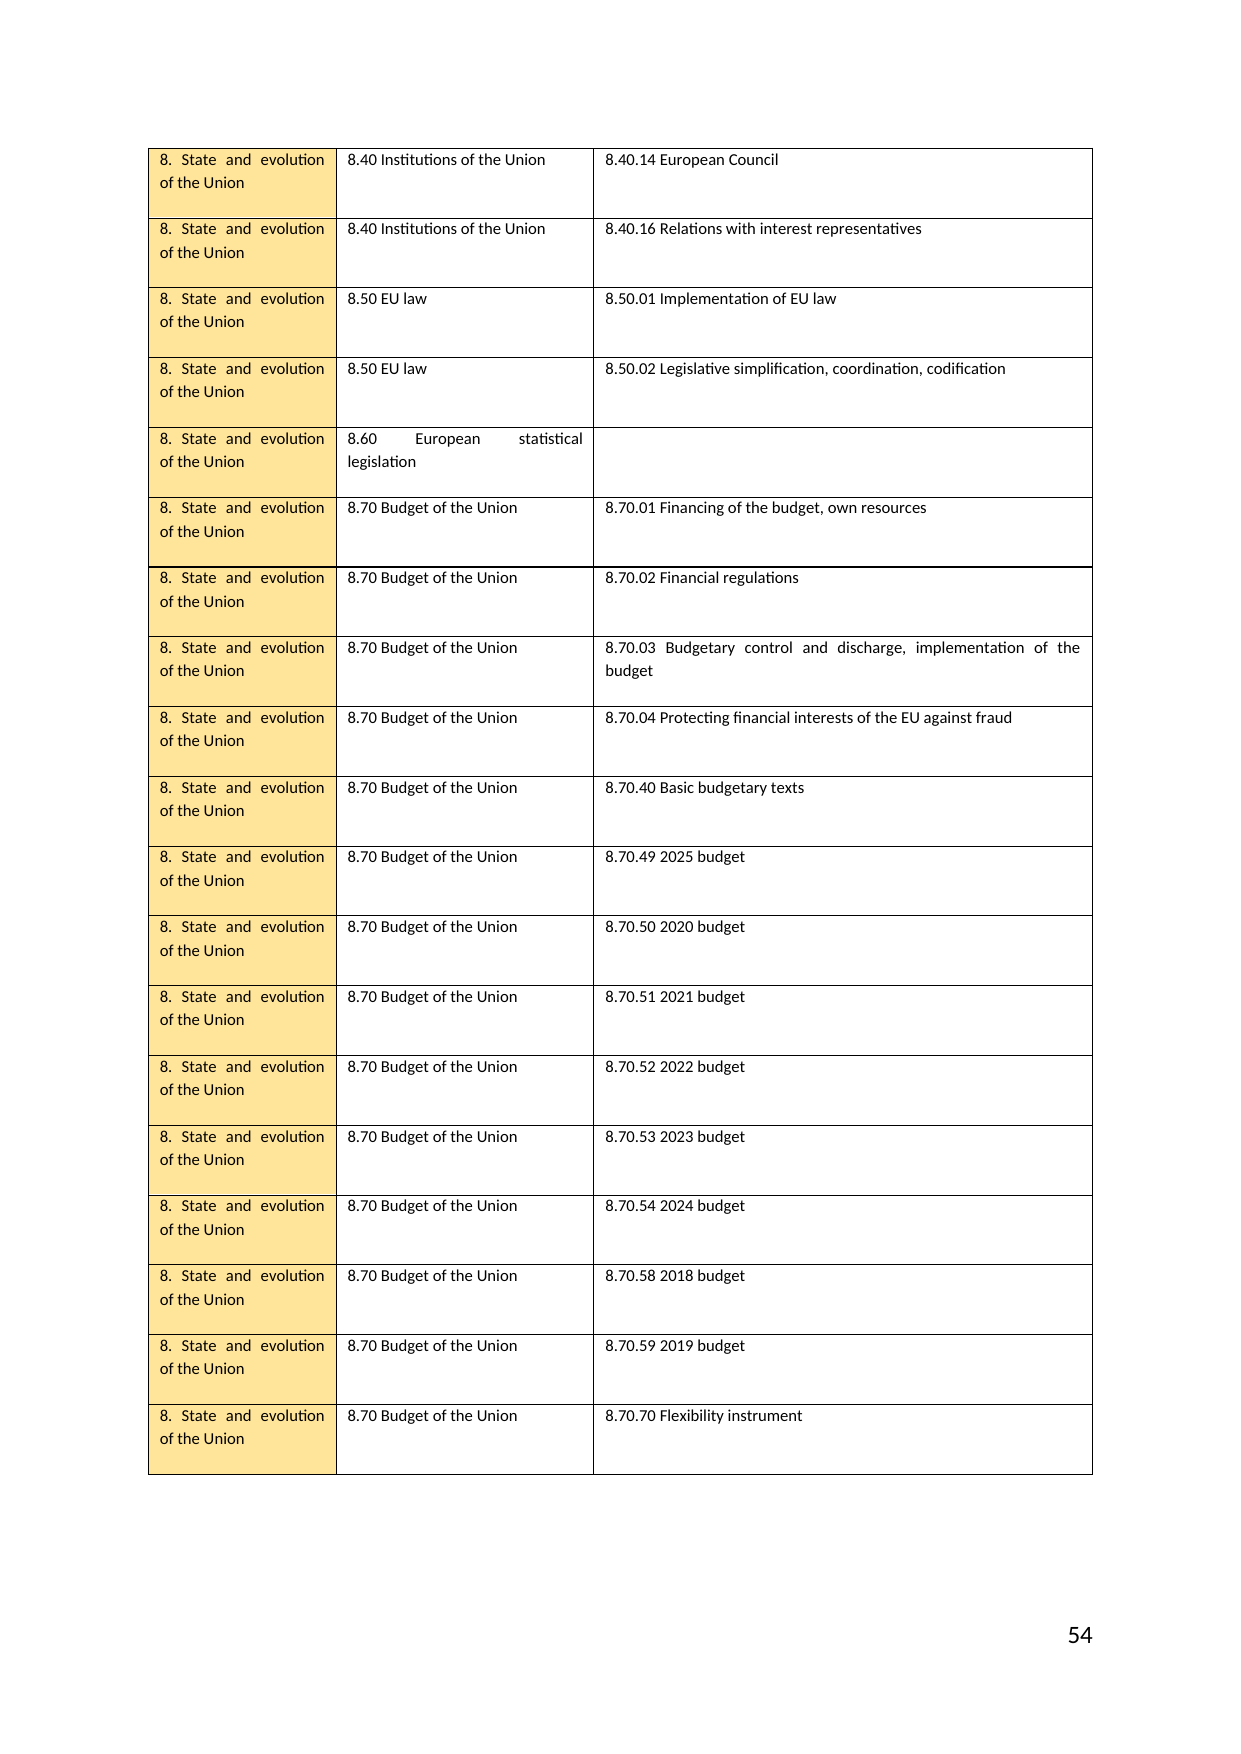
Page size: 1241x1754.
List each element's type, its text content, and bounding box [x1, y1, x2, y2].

table_cell 8.50 EU law [337, 358, 593, 427]
table_cell 8.70.52 2022 budget [594, 1056, 1092, 1125]
table_cell 8.70 Budget of the Union [337, 847, 593, 915]
table_cell 8. State and evolution of the Union [149, 1056, 336, 1125]
table_cell 8.70 Budget of the Union [337, 986, 593, 1055]
table_cell 8. State and evolution of the Union [149, 498, 336, 566]
table_cell 8. State and evolution of the Union [149, 1196, 336, 1264]
table_cell 8. State and evolution of the Union [149, 1265, 336, 1334]
table_cell 8.40 Institutions of the Union [337, 219, 593, 287]
table_cell 8.70 Budget of the Union [337, 637, 593, 706]
table_cell 8.70.53 2023 budget [594, 1126, 1092, 1194]
table_cell 8.70 Budget of the Union [337, 707, 593, 776]
table_cell 8.60 European statistical legislation [337, 428, 593, 497]
table_cell 8. State and evolution of the Union [149, 219, 336, 287]
table_cell 8.70 Budget of the Union [337, 498, 593, 566]
table_cell 8. State and evolution of the Union [149, 707, 336, 776]
table_cell 8.70 Budget of the Union [337, 1335, 593, 1404]
table_cell 8.70.49 2025 budget [594, 847, 1092, 915]
table_cell 8.50.02 Legislative simplification, coordination, codification [594, 358, 1092, 427]
table_cell 8.70 Budget of the Union [337, 777, 593, 846]
table_cell 8. State and evolution of the Union [149, 1126, 336, 1194]
table_cell 8. State and evolution of the Union [149, 637, 336, 706]
table_cell 8. State and evolution of the Union [149, 847, 336, 915]
table_cell 8.70.58 2018 budget [594, 1265, 1092, 1334]
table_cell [337, 149, 593, 217]
table_cell 8.70.40 Basic budgetary texts [594, 777, 1092, 846]
table_cell 8. State and evolution of the Union [149, 916, 336, 985]
table_cell 8.70.02 Financial regulations [594, 568, 1092, 636]
table_cell 8.70 Budget of the Union [337, 1405, 593, 1474]
table_cell 8.70.03 Budgetary control and discharge, implementation of the budget [594, 637, 1092, 706]
table_cell 8. State and evolution of the Union [149, 428, 336, 497]
table_cell 8.70.51 2021 budget [594, 986, 1092, 1055]
table_cell 8.50 EU law [337, 288, 593, 357]
table_cell 8. State and evolution of the Union [149, 986, 336, 1055]
table_cell 8.70.01 Financing of the budget, own resources [594, 498, 1092, 566]
table_cell 8.40.16 Relations with interest representatives [594, 219, 1092, 287]
table_cell 8.40.14 European Council [594, 149, 1092, 217]
table_cell 8.50.01 Implementation of EU law [594, 288, 1092, 357]
table_cell 8.70.59 2019 budget [594, 1335, 1092, 1404]
table_cell 8.70 Budget of the Union [337, 1126, 593, 1194]
table_cell 8.70.04 Protecting financial interests of the EU against fraud [594, 707, 1092, 776]
table_cell 8. State and evolution of the Union [149, 288, 336, 357]
table_cell 8.70 Budget of the Union [337, 1196, 593, 1264]
table_cell 8.70 Budget of the Union [337, 916, 593, 985]
table_cell 8.70.50 2020 budget [594, 916, 1092, 985]
table_cell 8.70 Budget of the Union [337, 1056, 593, 1125]
table_cell 8. State and evolution of the Union [149, 1335, 336, 1404]
table_cell 8.70 Budget of the Union [337, 568, 593, 636]
table_cell 8.70.70 Flexibility instrument [594, 1405, 1092, 1474]
table_cell [594, 428, 1092, 497]
table_cell 8. State and evolution of the Union [149, 358, 336, 427]
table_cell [149, 149, 336, 217]
table_cell 8.70.54 2024 budget [594, 1196, 1092, 1264]
table_cell 8. State and evolution of the Union [149, 777, 336, 846]
table_cell 8. State and evolution of the Union [149, 568, 336, 636]
table_cell 8.70 Budget of the Union [337, 1265, 593, 1334]
table_cell 8. State and evolution of the Union [149, 1405, 336, 1474]
